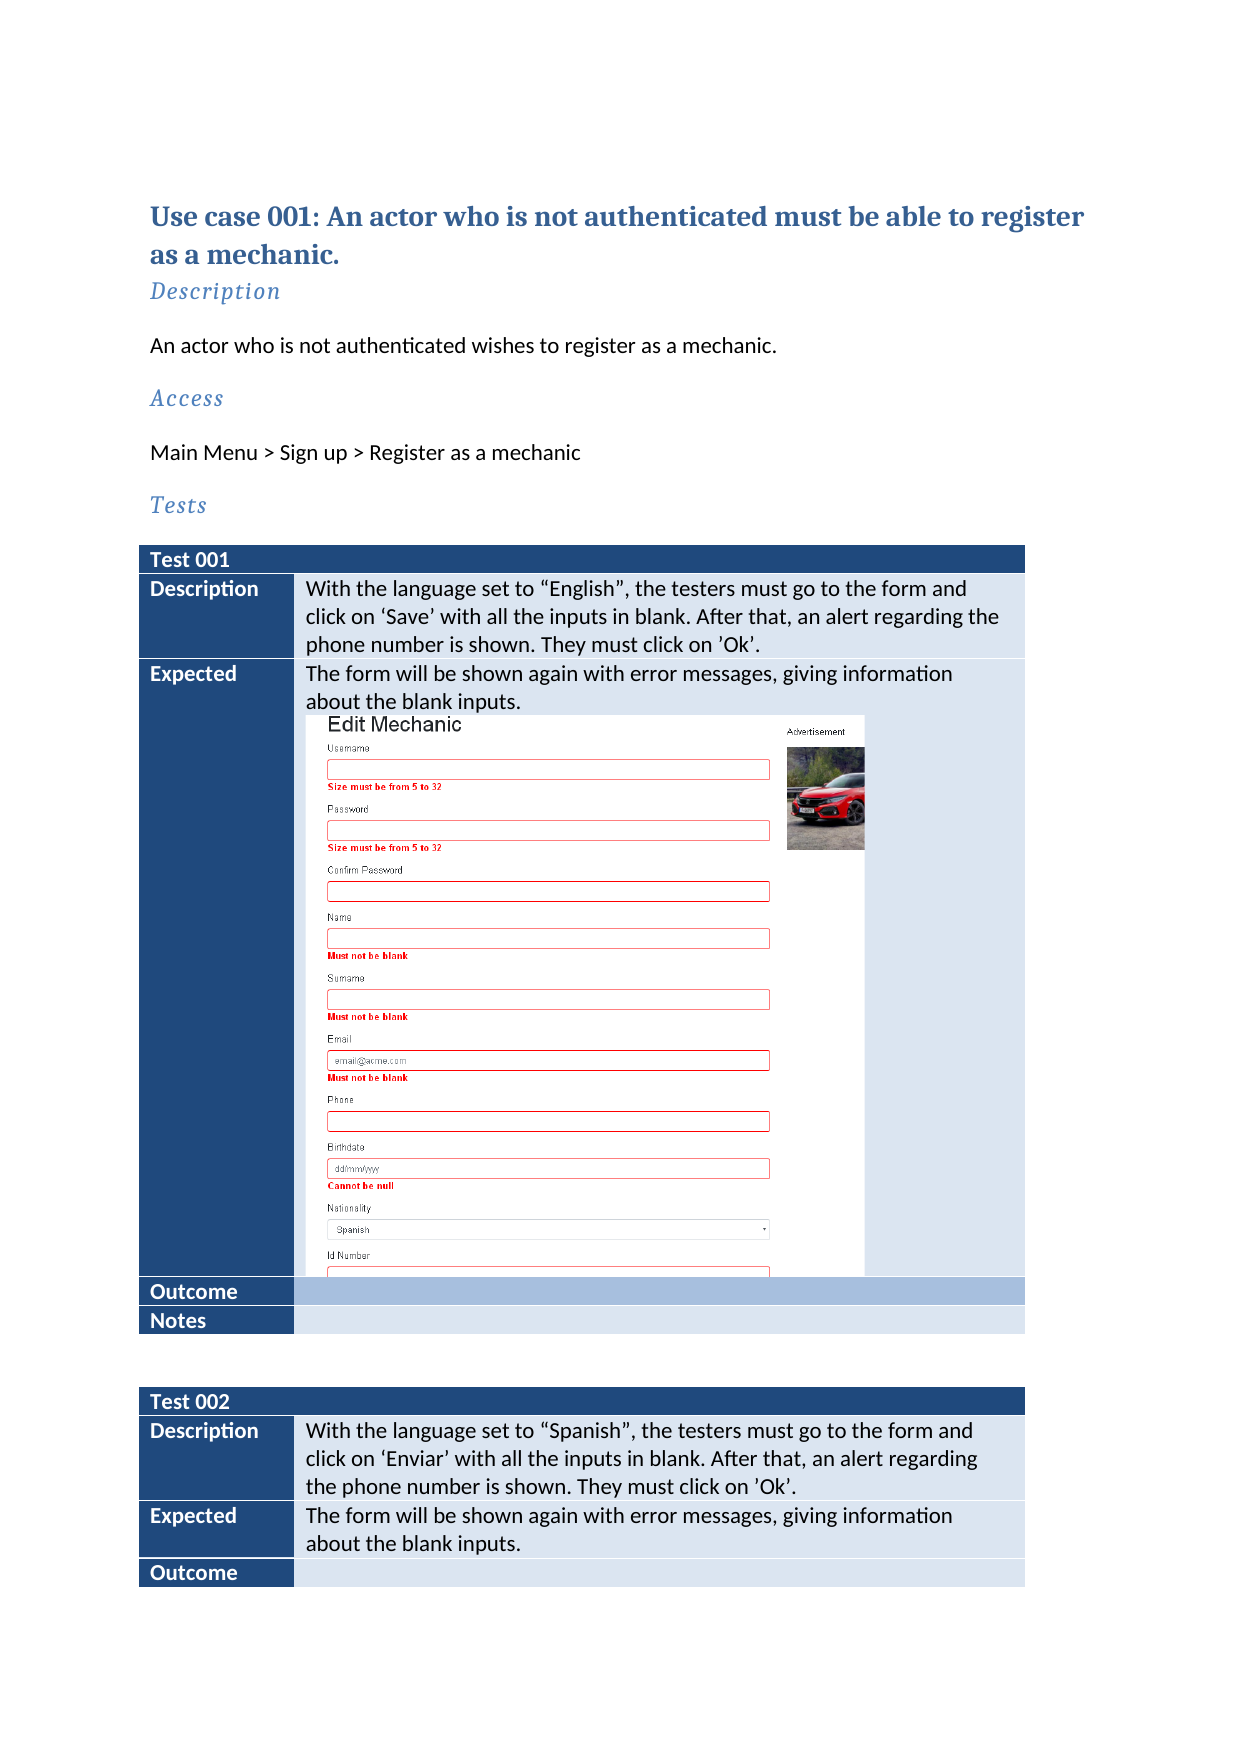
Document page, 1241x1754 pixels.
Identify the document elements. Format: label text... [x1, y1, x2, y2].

subtitle Tests [150, 491, 1090, 519]
table_cell Outcome [139, 1559, 294, 1587]
table_cell Notes [139, 1306, 294, 1334]
table_cell With the language set to “English”, the testers must go to the form and click on ‘Save’ with all the inputs in blank. After that, an alert regarding the phone number is shown. They must click on ’Ok’. [294, 574, 1025, 658]
table_cell [294, 1559, 1025, 1587]
table_cell Expected [139, 1501, 294, 1557]
table_cell [294, 1277, 1025, 1305]
subtitle Description [150, 277, 1090, 306]
table_header Test 002 [139, 1387, 1025, 1415]
table_cell Description [139, 574, 294, 658]
picture [305, 715, 865, 1277]
table_header Test 001 [139, 545, 1025, 573]
text An actor who is not authenticated wishes to register as a mechanic. [150, 331, 1090, 359]
table_cell Description [139, 1416, 294, 1500]
table_cell The form will be shown again with error messages, giving information about the blank inputs. [294, 659, 1025, 1276]
text Main Menu > Sign up > Register as a mechanic [150, 438, 1090, 466]
table_cell Expected [139, 659, 294, 1276]
table_cell Outcome [139, 1277, 294, 1305]
table_cell The form will be shown again with error messages, giving information about the blank inputs. [294, 1501, 1025, 1557]
table_cell [294, 1306, 1025, 1334]
subtitle Use case 001: An actor who is not authenticated must be able to register as a mechanic. [150, 200, 1090, 272]
table_cell With the language set to “Spanish”, the testers must go to the form and click on ‘Enviar’ with all the inputs in blank. After that, an alert regarding the phone number is shown. They must click on ’Ok’. [294, 1416, 1025, 1500]
subtitle Access [150, 384, 1090, 413]
